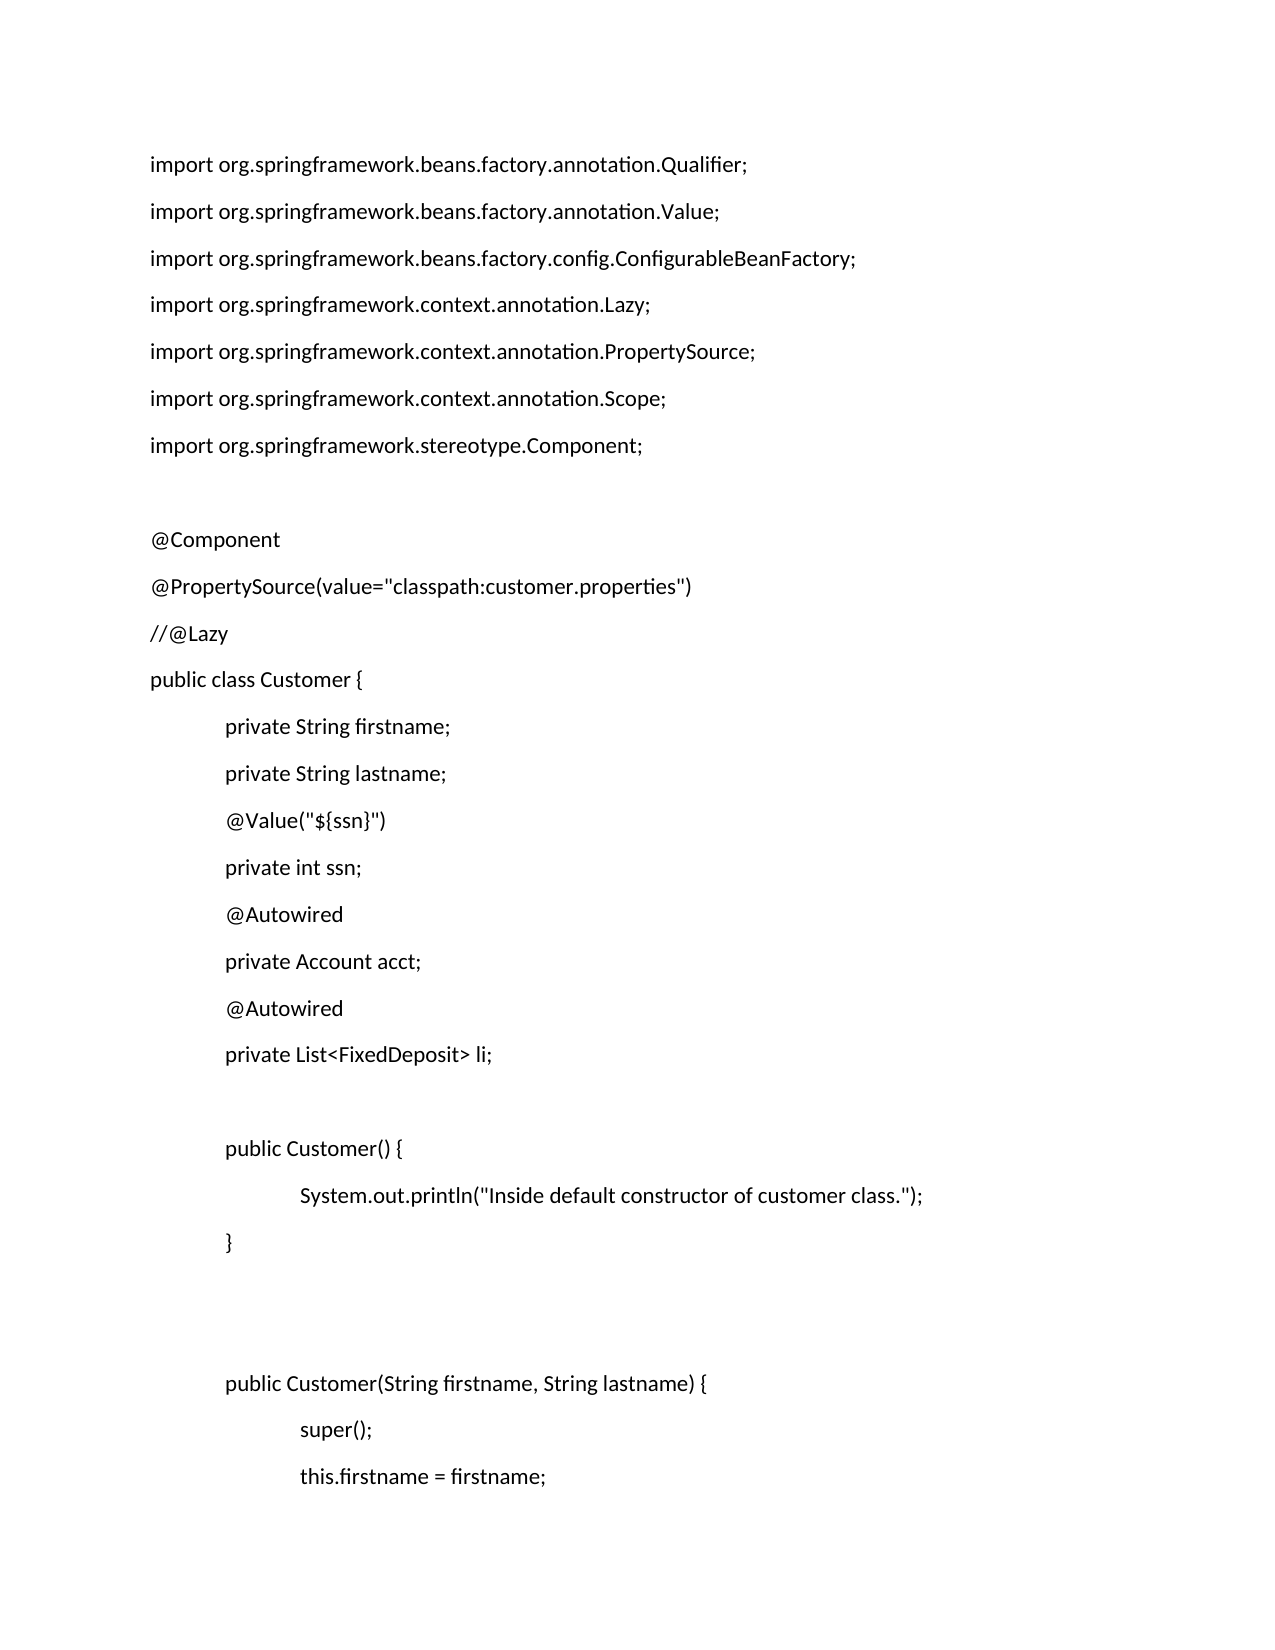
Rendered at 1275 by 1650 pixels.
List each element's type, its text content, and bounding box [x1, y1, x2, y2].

text super(); [150, 1416, 1125, 1444]
text public Customer(String firstname, String lastname) { [150, 1369, 1125, 1397]
text } [150, 1228, 1125, 1256]
text private String firstname; [150, 712, 1125, 741]
text @Value("${ssn}") [150, 806, 1125, 834]
text import org.springframework.stereotype.Component; [150, 431, 1125, 459]
text @Autowired [150, 900, 1125, 928]
text private int ssn; [150, 853, 1125, 881]
text private Account acct; [150, 947, 1125, 975]
text import org.springframework.context.annotation.PropertySource; [150, 337, 1125, 366]
text @Component [150, 525, 1125, 553]
text private String lastname; [150, 759, 1125, 787]
text public class Customer { [150, 666, 1125, 694]
text @PropertySource(value="classpath:customer.properties") [150, 572, 1125, 600]
text import org.springframework.context.annotation.Scope; [150, 384, 1125, 412]
text //@Lazy [150, 619, 1125, 647]
text import org.springframework.beans.factory.annotation.Qualifier; [150, 150, 1125, 178]
text @Autowired [150, 994, 1125, 1022]
text this.firstname = firstname; [150, 1462, 1125, 1491]
text import org.springframework.beans.factory.config.ConfigurableBeanFactory; [150, 244, 1125, 272]
text private List<FixedDeposit> li; [150, 1041, 1125, 1069]
text public Customer() { [150, 1134, 1125, 1162]
text import org.springframework.context.annotation.Lazy; [150, 291, 1125, 319]
text System.out.println("Inside default constructor of customer class."); [150, 1181, 1125, 1209]
text import org.springframework.beans.factory.annotation.Value; [150, 197, 1125, 225]
